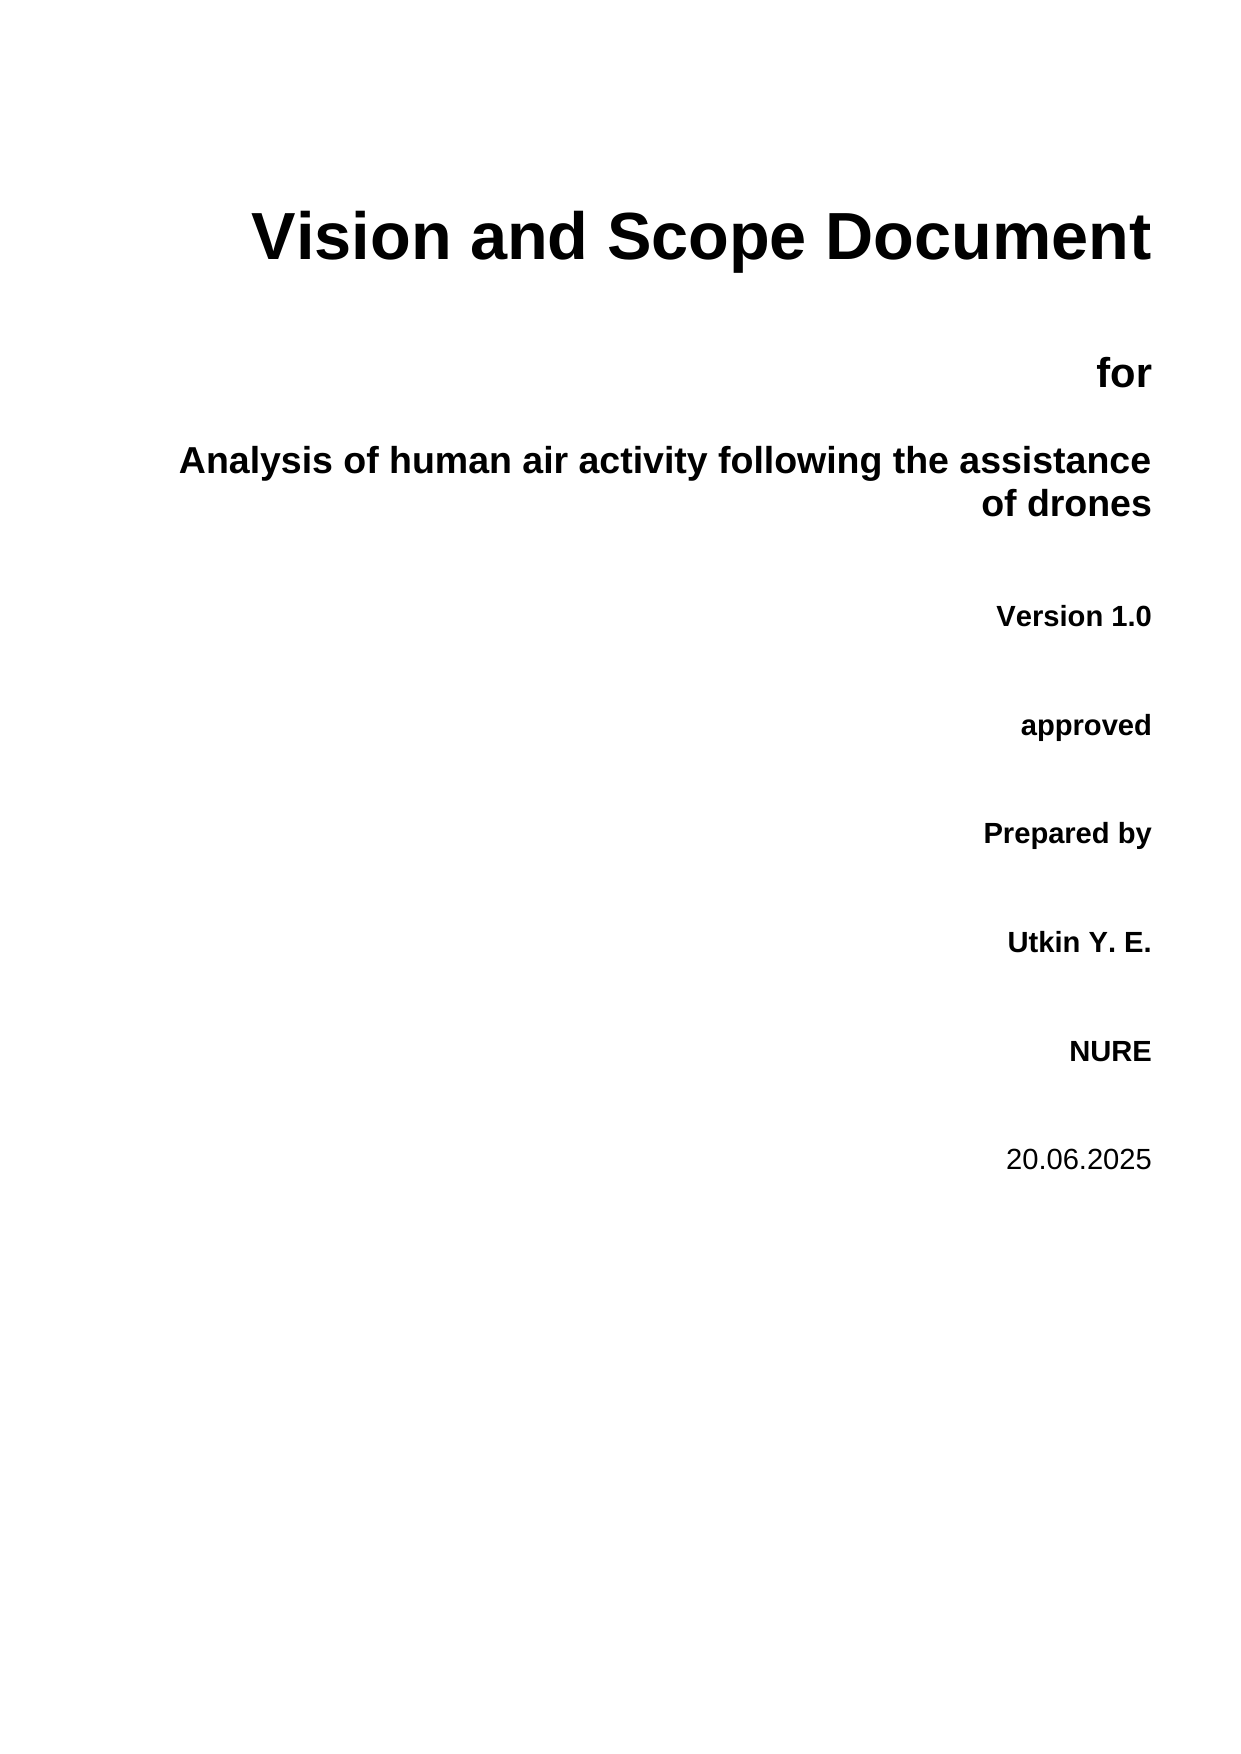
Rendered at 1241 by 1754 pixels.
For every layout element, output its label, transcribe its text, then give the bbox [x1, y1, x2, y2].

text Prepared by [177, 816, 1152, 850]
text approved [177, 708, 1152, 741]
text Version 1.0 [177, 599, 1152, 633]
subtitle 20.06.2025 [177, 1142, 1152, 1176]
text NURE [177, 1033, 1152, 1067]
text Utkin Y. E. [177, 925, 1152, 958]
text for [177, 348, 1152, 396]
text Vision and Scope Document [177, 197, 1152, 273]
text Analysis of human air activity following the assistance of drones [177, 438, 1152, 524]
